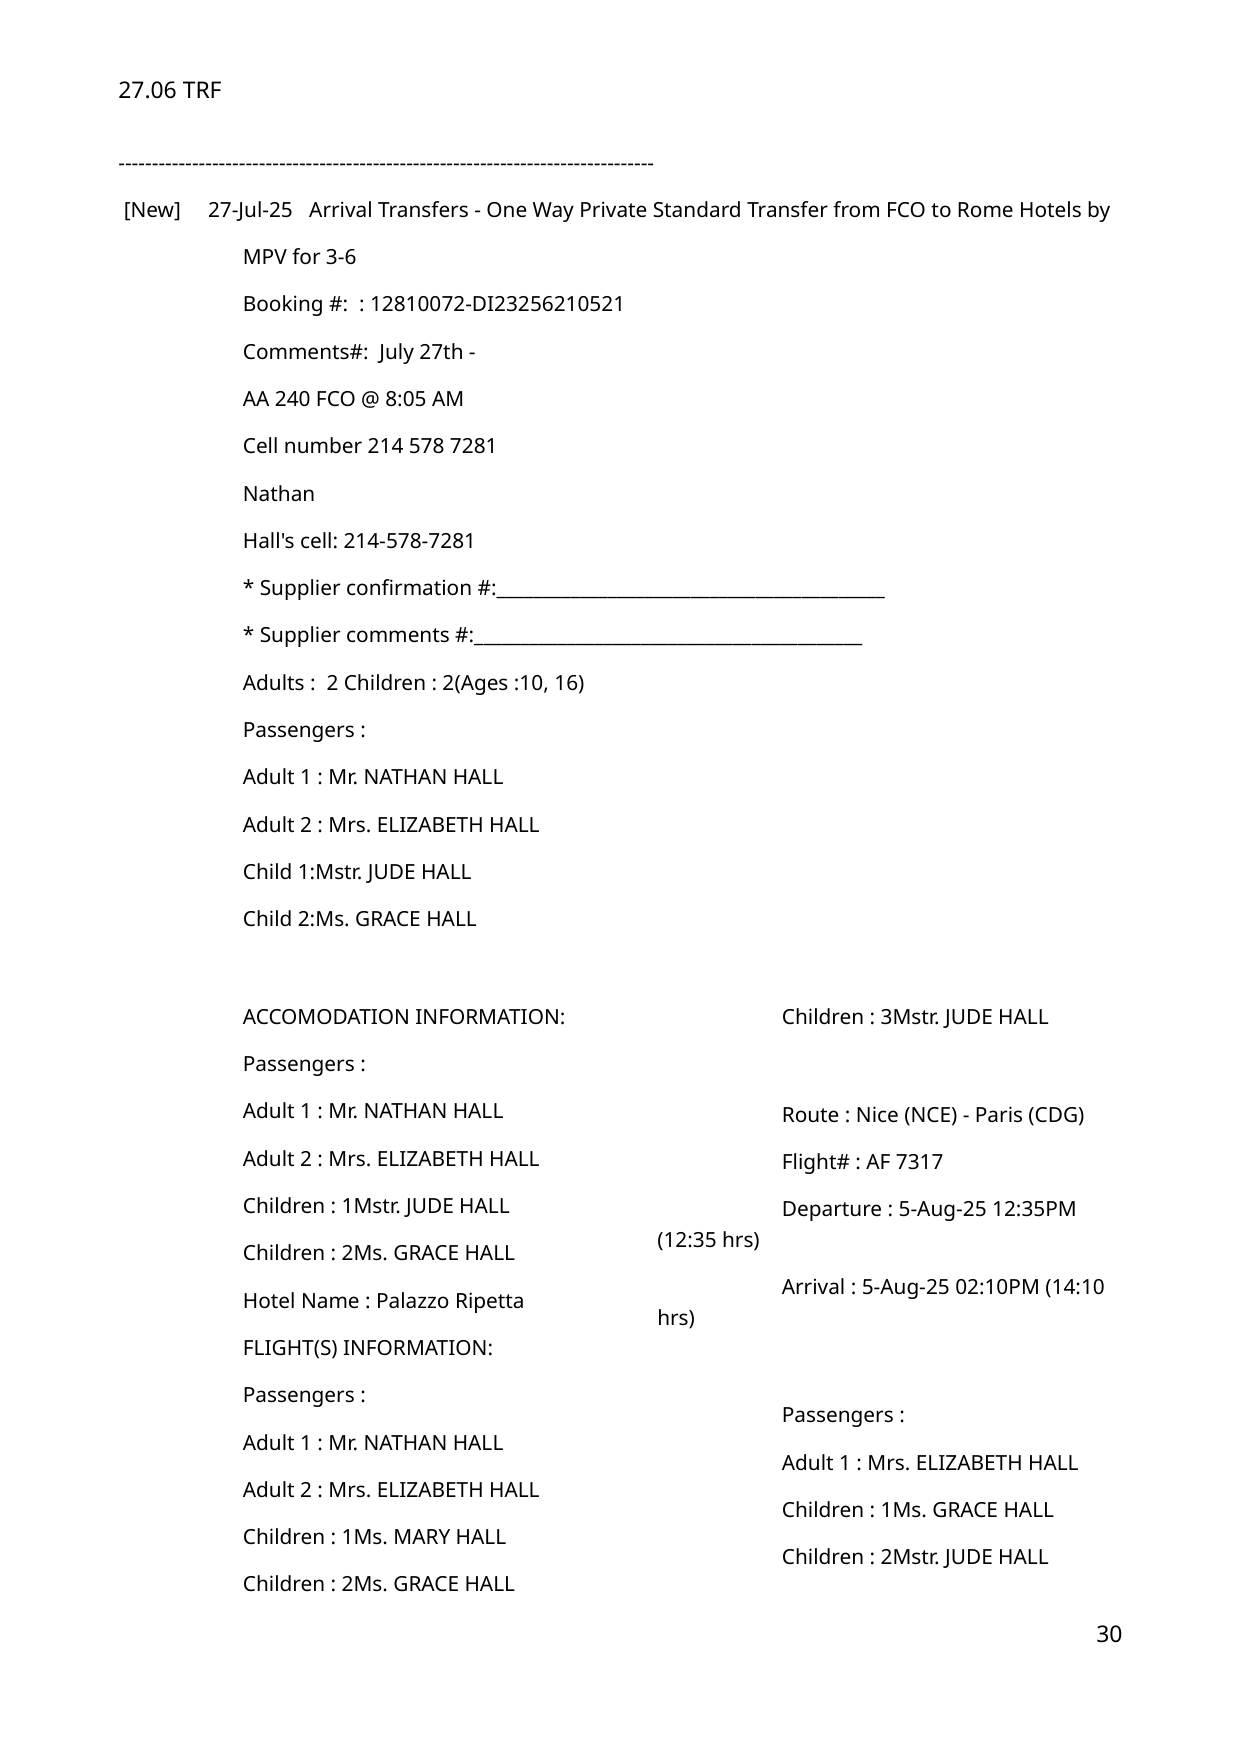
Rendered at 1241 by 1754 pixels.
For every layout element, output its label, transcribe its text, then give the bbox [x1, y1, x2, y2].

text FLIGHT(S) INFORMATION: [118, 1333, 583, 1361]
text Flight# : AF 7317 [657, 1147, 1122, 1175]
text Adult 2 : Mrs. ELIZABETH HALL [118, 810, 1122, 838]
text [New] 27-Jul-25 Arrival Transfers - One Way Private Standard Transfer from FCO to Rome Hotels by [118, 195, 1122, 223]
text Departure : 5-Aug-25 12:35PM (12:35 hrs) [657, 1194, 1122, 1253]
text Children : 1Ms. GRACE HALL [657, 1495, 1122, 1523]
text Children : 2Mstr. JUDE HALL [657, 1542, 1122, 1571]
text Booking #: : 12810072-DI23256210521 [118, 289, 1122, 318]
text Passengers : [118, 1380, 583, 1409]
text Adult 1 : Mr. NATHAN HALL [118, 1097, 583, 1125]
text Hotel Name : Palazzo Ripetta [118, 1286, 583, 1314]
text Children : 2Ms. GRACE HALL [118, 1569, 583, 1598]
text Children : 1Mstr. JUDE HALL [118, 1191, 583, 1219]
text ACCOMODATION INFORMATION: [118, 1002, 583, 1030]
text MPV for 3-6 [118, 242, 1122, 271]
text Adult 2 : Mrs. ELIZABETH HALL [118, 1144, 583, 1172]
text Route : Nice (NCE) - Paris (CDG) [657, 1100, 1122, 1128]
text Adult 2 : Mrs. ELIZABETH HALL [118, 1475, 583, 1503]
text Children : 1Ms. MARY HALL [118, 1522, 583, 1551]
text Child 2:Ms. GRACE HALL [118, 904, 1122, 933]
text Adult 1 : Mrs. ELIZABETH HALL [657, 1448, 1122, 1476]
text Comments#: July 27th - [118, 337, 1122, 365]
text -------------------------------------------------------------------------------- [118, 148, 1122, 176]
text Adult 1 : Mr. NATHAN HALL [118, 762, 1122, 791]
text Children : 3Mstr. JUDE HALL [657, 1002, 1122, 1030]
text * Supplier comments #:__________________________________________ [118, 621, 1122, 649]
text Nathan [118, 479, 1122, 507]
text Child 1:Mstr. JUDE HALL [118, 857, 1122, 885]
text Hall's cell: 214-578-7281 [118, 526, 1122, 554]
text Children : 2Ms. GRACE HALL [118, 1238, 583, 1267]
text Passengers : [657, 1401, 1122, 1429]
text * Supplier confirmation #:__________________________________________ [118, 573, 1122, 602]
text Passengers : [118, 715, 1122, 743]
text Adults : 2 Children : 2(Ages :10, 16) [118, 668, 1122, 696]
text Adult 1 : Mr. NATHAN HALL [118, 1428, 583, 1456]
text AA 240 FCO @ 8:05 AM [118, 384, 1122, 412]
text Arrival : 5-Aug-25 02:10PM (14:10 hrs) [657, 1272, 1122, 1331]
text Passengers : [118, 1049, 583, 1078]
text Cell number 214 578 7281 [118, 431, 1122, 460]
